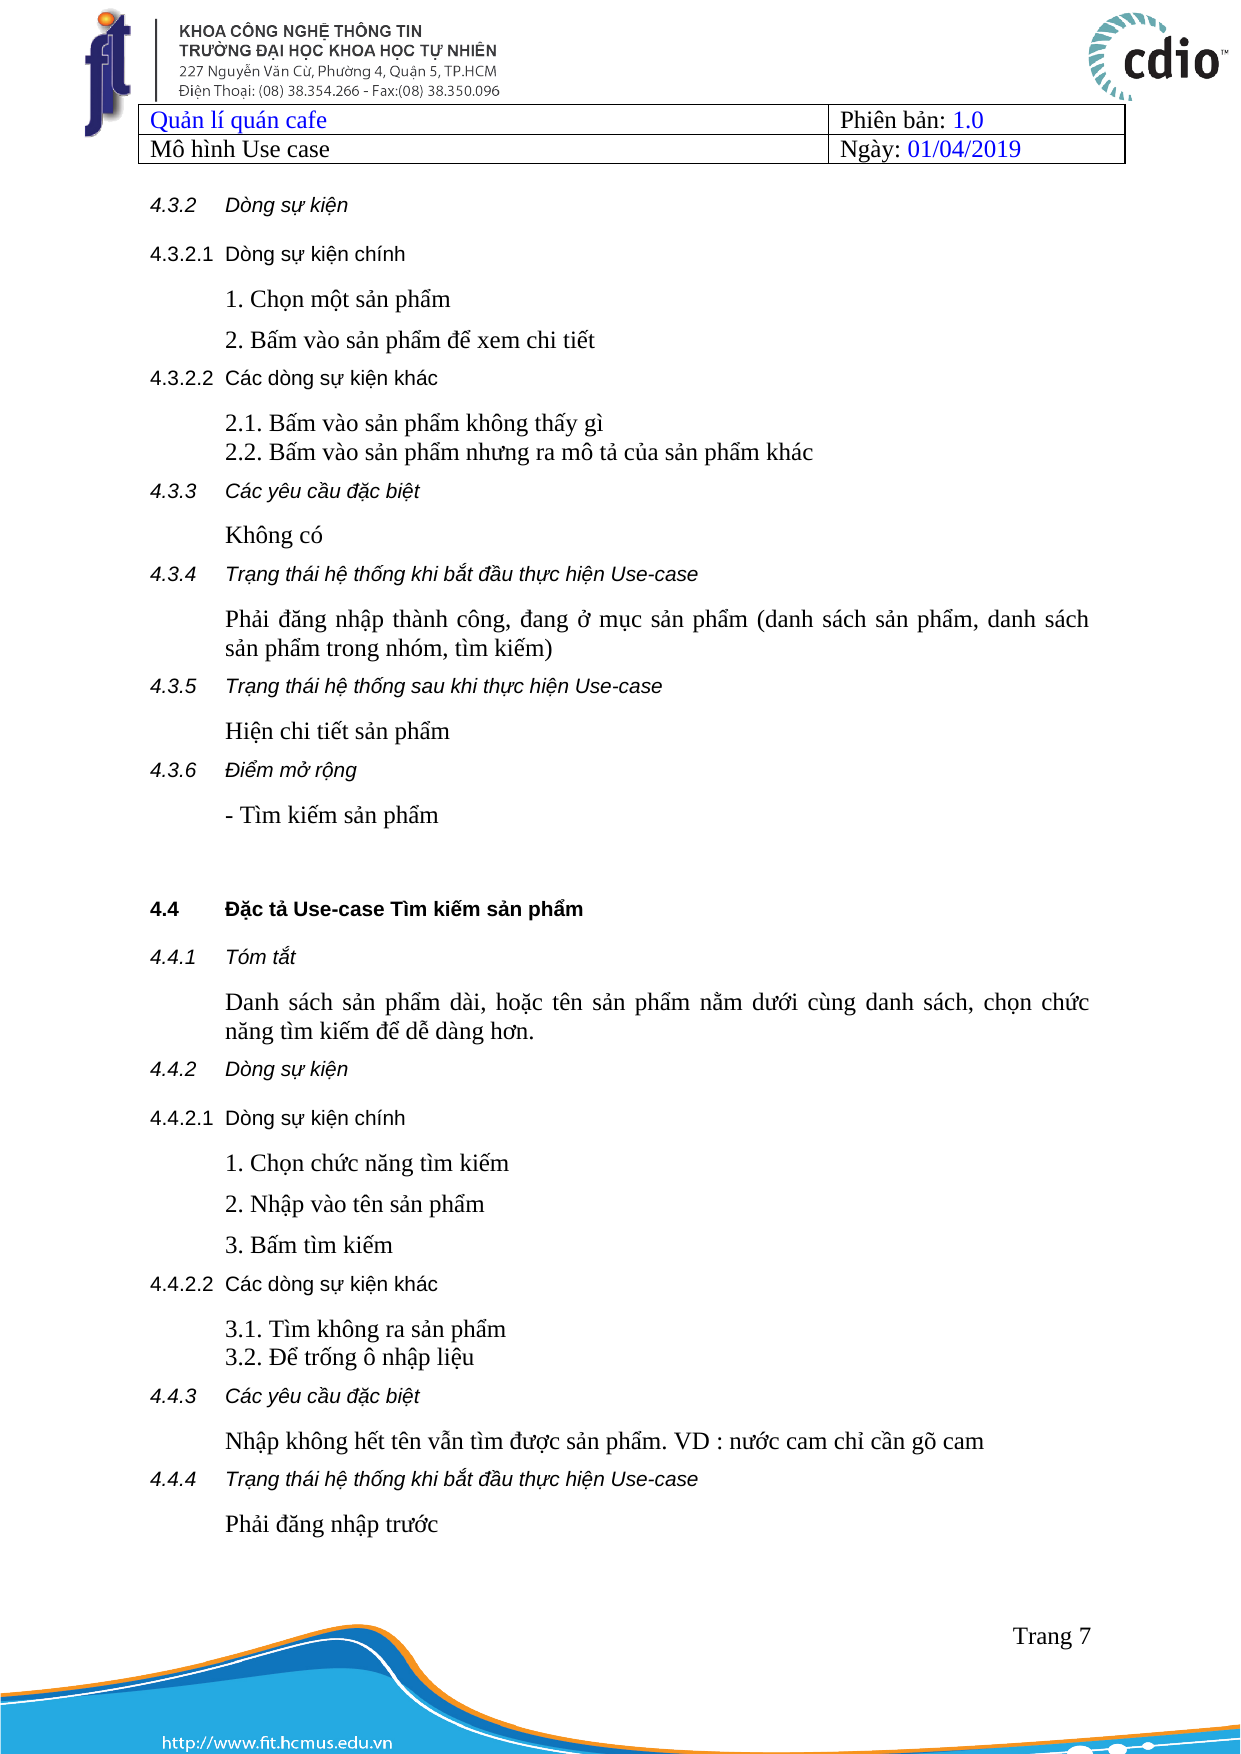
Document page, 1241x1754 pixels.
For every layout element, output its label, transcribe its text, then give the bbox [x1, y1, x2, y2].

subtitle Các yêu cầu đặc biệt [150, 478, 1090, 502]
text 2. Nhập vào tên sản phẩm [225, 1189, 1090, 1218]
picture [829, 135, 1124, 161]
text 2.2. Bấm vào sản phẩm nhưng ra mô tả của sản phẩm khác [150, 437, 1090, 466]
text Không có [225, 521, 1090, 549]
subtitle Dòng sự kiện chính [150, 242, 1090, 266]
text 1. Chọn chức năng tìm kiếm [225, 1148, 1090, 1177]
picture [139, 135, 828, 161]
subtitle Dòng sự kiện chính [150, 1106, 1090, 1129]
text Danh sách sản phẩm dài, hoặc tên sản phẩm nằm dưới cùng danh sách, chọn chức năng tìm kiếm để dễ dàng hơn. [225, 987, 1090, 1045]
picture [139, 105, 828, 134]
subtitle Trạng thái hệ thống khi bắt đầu thực hiện Use-case [150, 562, 1090, 586]
subtitle Điểm mở rộng [150, 757, 1090, 781]
text 3. Bấm tìm kiếm [225, 1230, 1090, 1259]
picture [829, 105, 1124, 134]
subtitle Đặc tả Use-case Tìm kiếm sản phẩm [150, 897, 1090, 921]
text Hiện chi tiết sản phẩm [225, 716, 1090, 745]
picture [0, 1621, 1241, 1754]
text 2. Bấm vào sản phẩm để xem chi tiết [225, 325, 1090, 354]
subtitle Các yêu cầu đặc biệt [150, 1384, 1090, 1408]
text Phải đăng nhập thành công, đang ở mục sản phẩm (danh sách sản phẩm, danh sách sản phẩm trong nhóm, tìm kiếm) [225, 604, 1090, 662]
subtitle Các dòng sự kiện khác [150, 366, 1090, 390]
subtitle Tóm tắt [150, 945, 1090, 969]
text 1. Chọn một sản phẩm [225, 284, 1090, 312]
picture [61, 1, 1241, 161]
subtitle Trạng thái hệ thống khi bắt đầu thực hiện Use-case [150, 1467, 1090, 1491]
text - Tìm kiếm sản phẩm [225, 800, 1090, 828]
text 3.2. Để trống ô nhập liệu [150, 1342, 1090, 1371]
subtitle Trạng thái hệ thống sau khi thực hiện Use-case [150, 674, 1090, 698]
text 3.1. Tìm không ra sản phẩm [150, 1314, 1090, 1342]
subtitle Các dòng sự kiện khác [150, 1272, 1090, 1296]
subtitle Dòng sự kiện [150, 193, 1090, 217]
text 2.1. Bấm vào sản phẩm không thấy gì [150, 408, 1090, 437]
text Phải đăng nhập trước [225, 1509, 1090, 1538]
text Nhập không hết tên vẫn tìm được sản phẩm. VD : nước cam chỉ cần gõ cam [225, 1426, 1090, 1455]
subtitle Dòng sự kiện [150, 1057, 1090, 1081]
